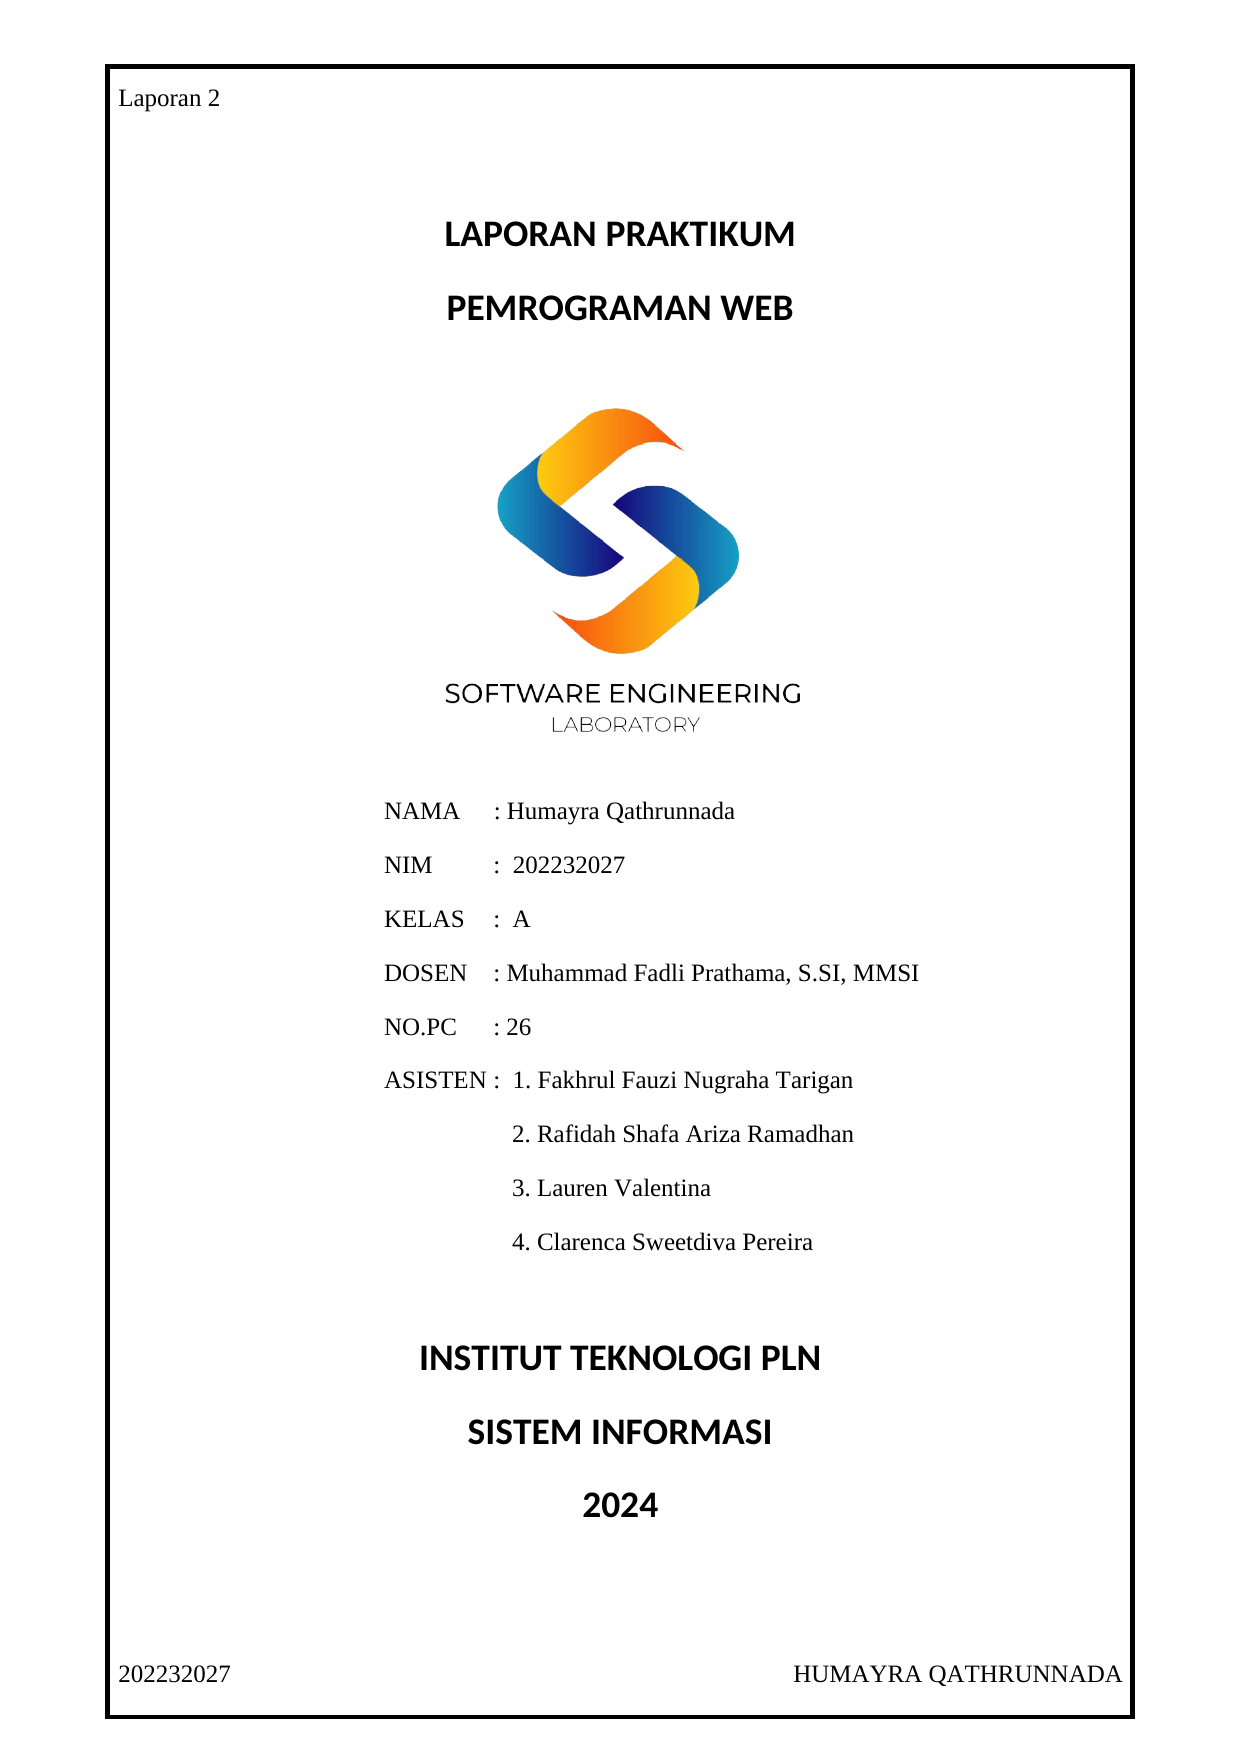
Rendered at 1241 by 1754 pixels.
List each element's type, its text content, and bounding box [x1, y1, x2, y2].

text INSTITUT TEKNOLOGI PLN [118, 1334, 1122, 1380]
text NIM : 202232027 [354, 850, 1122, 879]
text NAMA : Humayra Qathrunnada [354, 796, 1122, 825]
text PEMROGRAMAN WEB [118, 284, 1122, 362]
text ASISTEN : 1. Fakhrul Fauzi Nugraha Tarigan [354, 1066, 1122, 1094]
text NO.PC : 26 [354, 1012, 1122, 1040]
text SISTEM INFORMASI [118, 1408, 1122, 1453]
text DOSEN : Muhammad Fadli Prathama, S.SI, MMSI [354, 958, 1122, 987]
text 3. Lauren Valentina [354, 1173, 1122, 1202]
text 4. Clarenca Sweetdiva Pereira [354, 1227, 1122, 1256]
text LAPORAN PRAKTIKUM [118, 210, 1122, 256]
text 2. Rafidah Shafa Ariza Ramadhan [354, 1119, 1122, 1148]
text KELAS : A [354, 904, 1122, 933]
picture [420, 386, 820, 772]
text 2024 [118, 1481, 1122, 1527]
